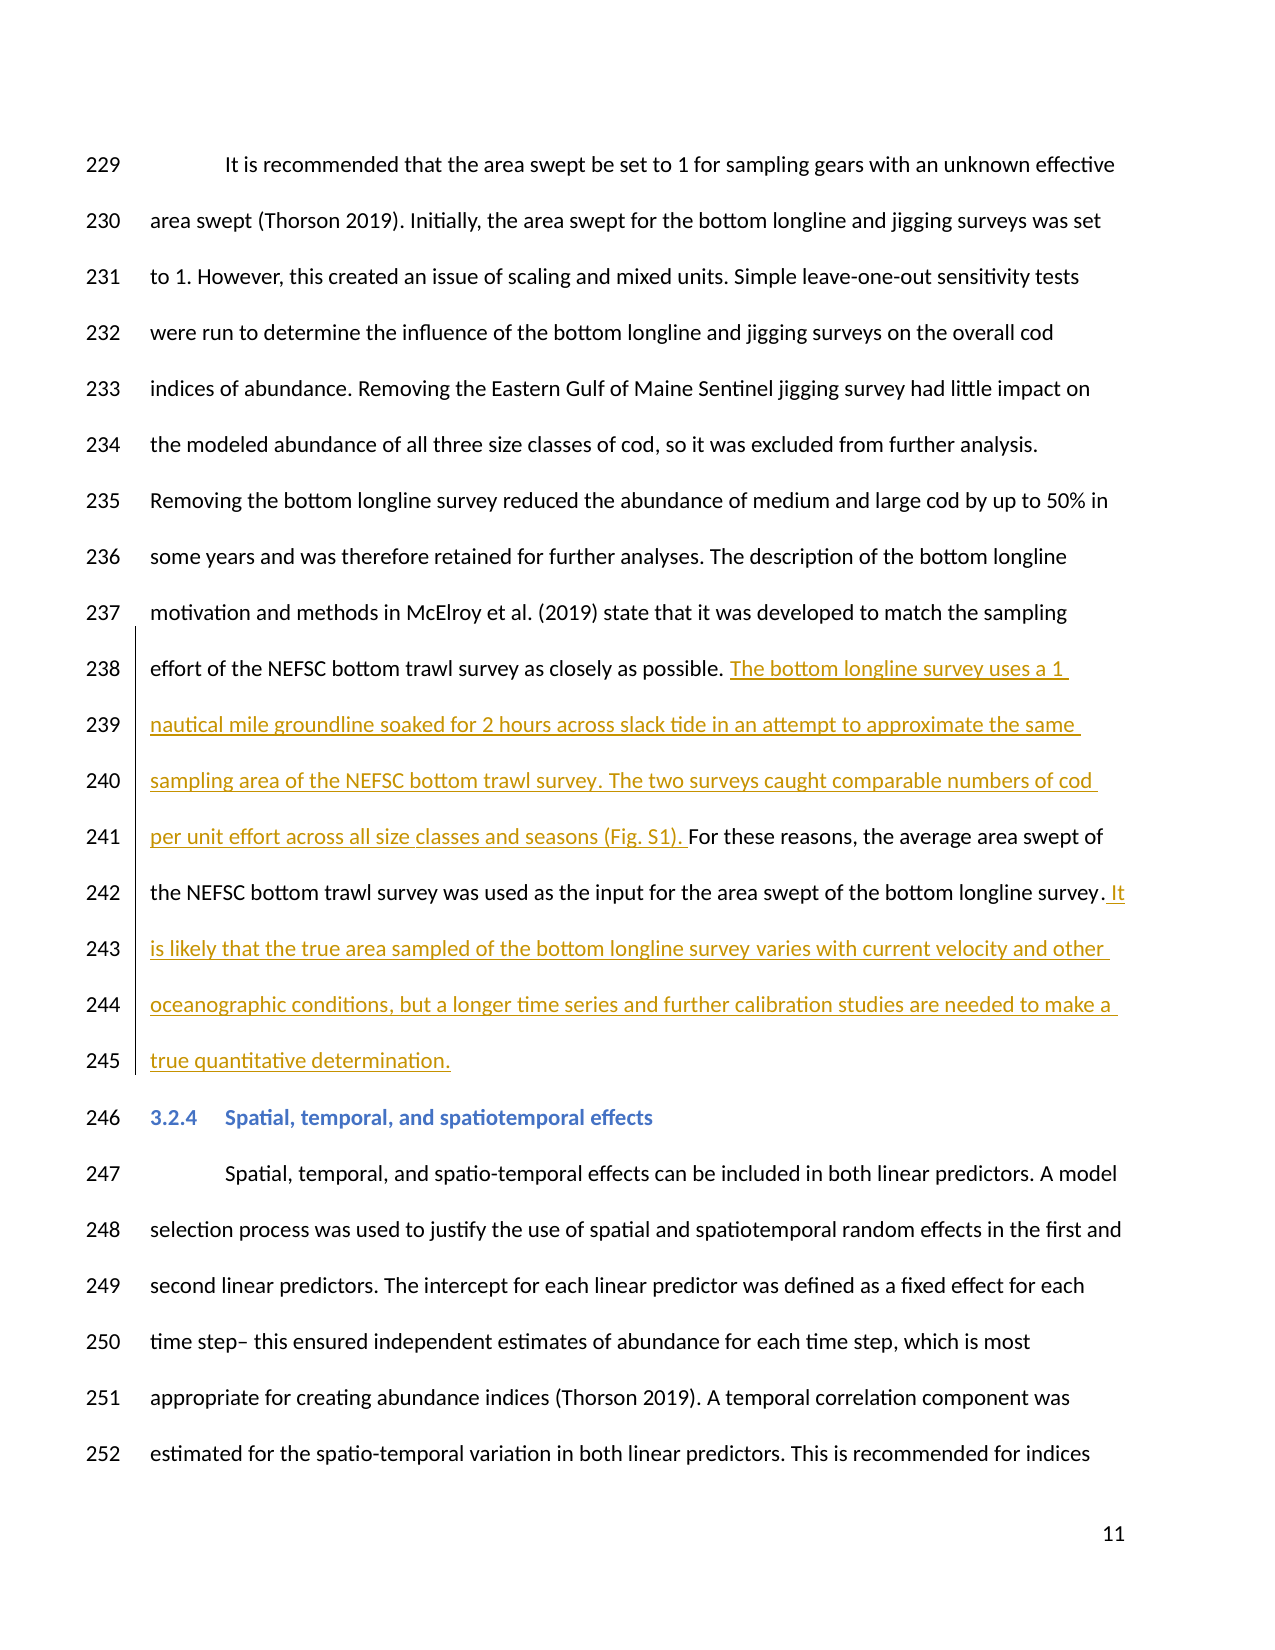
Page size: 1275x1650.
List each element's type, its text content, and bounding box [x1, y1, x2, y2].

text It is recommended that the area swept be set to 1 for sampling gears with an unknown effective area swept (Thorson 2019). Initially, the area swept for the bottom longline and jigging surveys was set to 1. However, this created an issue of scaling and mixed units. Simple leave-one-out sensitivity tests were run to determine the influence of the bottom longline and jigging surveys on the overall cod indices of abundance. Removing the Eastern Gulf of Maine Sentinel jigging survey had little impact on the modeled abundance of all three size classes of cod, so it was excluded from further analysis. Removing the bottom longline survey reduced the abundance of medium and large cod by up to 50% in some years and was therefore retained for further analyses. The description of the bottom longline motivation and methods in McElroy et al. (2019) state that it was developed to match the sampling effort of the NEFSC bottom trawl survey as closely as possible. For these reasons, the average area swept of the NEFSC bottom trawl survey was used as the input for the area swept of the bottom longline survey. [150, 150, 1125, 1075]
text 3.2.4 Spatial, temporal, and spatiotemporal effects [150, 1103, 1125, 1131]
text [150, 1159, 1125, 1467]
